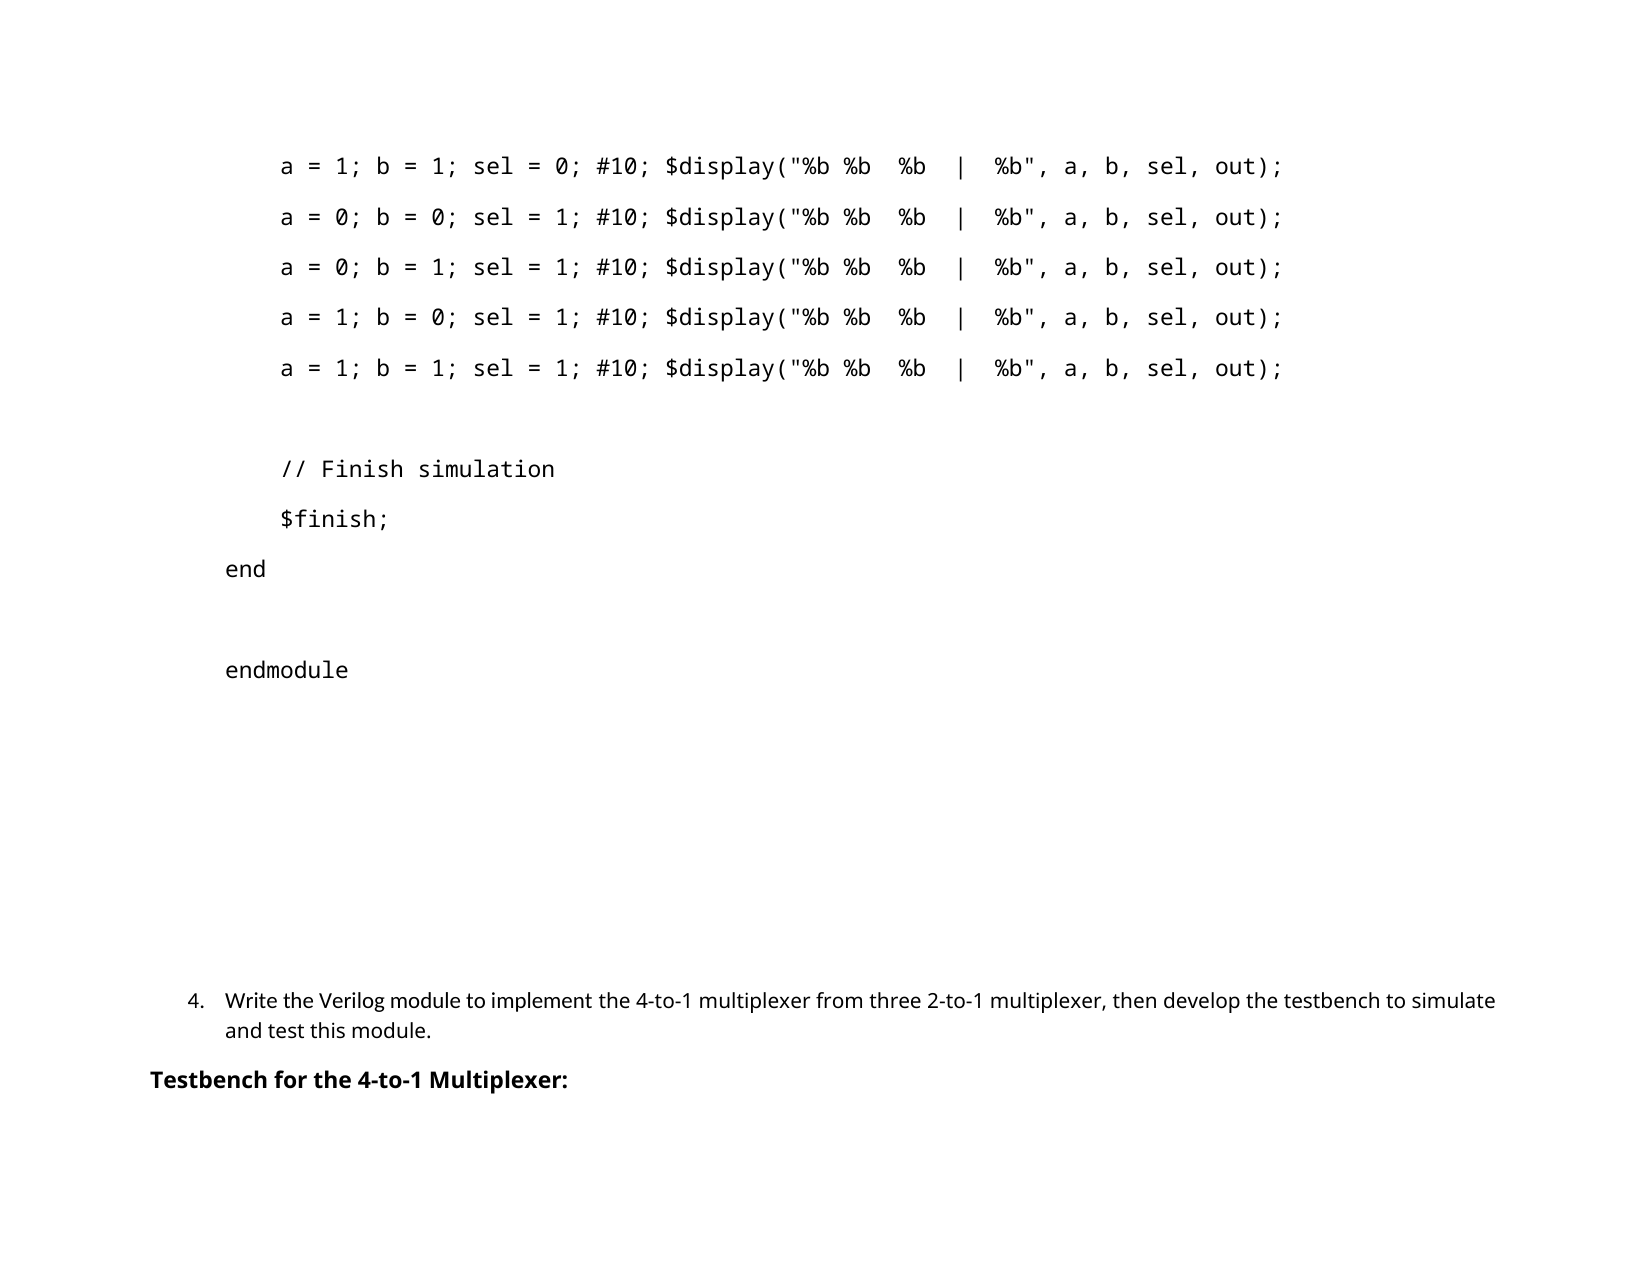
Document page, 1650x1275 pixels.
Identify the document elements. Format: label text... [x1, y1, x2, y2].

text a = 1; b = 1; sel = 0; #10; $display("%b %b %b | %b", a, b, sel, out); [225, 150, 1500, 181]
list Write the Verilog module to implement the 4-to-1 multiplexer from three 2-to-1 multiplexer, then develop the testbench to simulate and test this module. [187, 986, 1500, 1045]
text a = 0; b = 0; sel = 1; #10; $display("%b %b %b | %b", a, b, sel, out); [225, 200, 1500, 232]
text endmodule [225, 654, 1500, 685]
text end [225, 553, 1500, 584]
text Testbench for the 4-to-1 Multiplexer: [150, 1064, 1500, 1095]
text a = 0; b = 1; sel = 1; #10; $display("%b %b %b | %b", a, b, sel, out); [225, 251, 1500, 282]
text a = 1; b = 0; sel = 1; #10; $display("%b %b %b | %b", a, b, sel, out); [225, 301, 1500, 332]
text // Finish simulation [225, 452, 1500, 484]
text $finish; [225, 503, 1500, 534]
text a = 1; b = 1; sel = 1; #10; $display("%b %b %b | %b", a, b, sel, out); [225, 352, 1500, 383]
